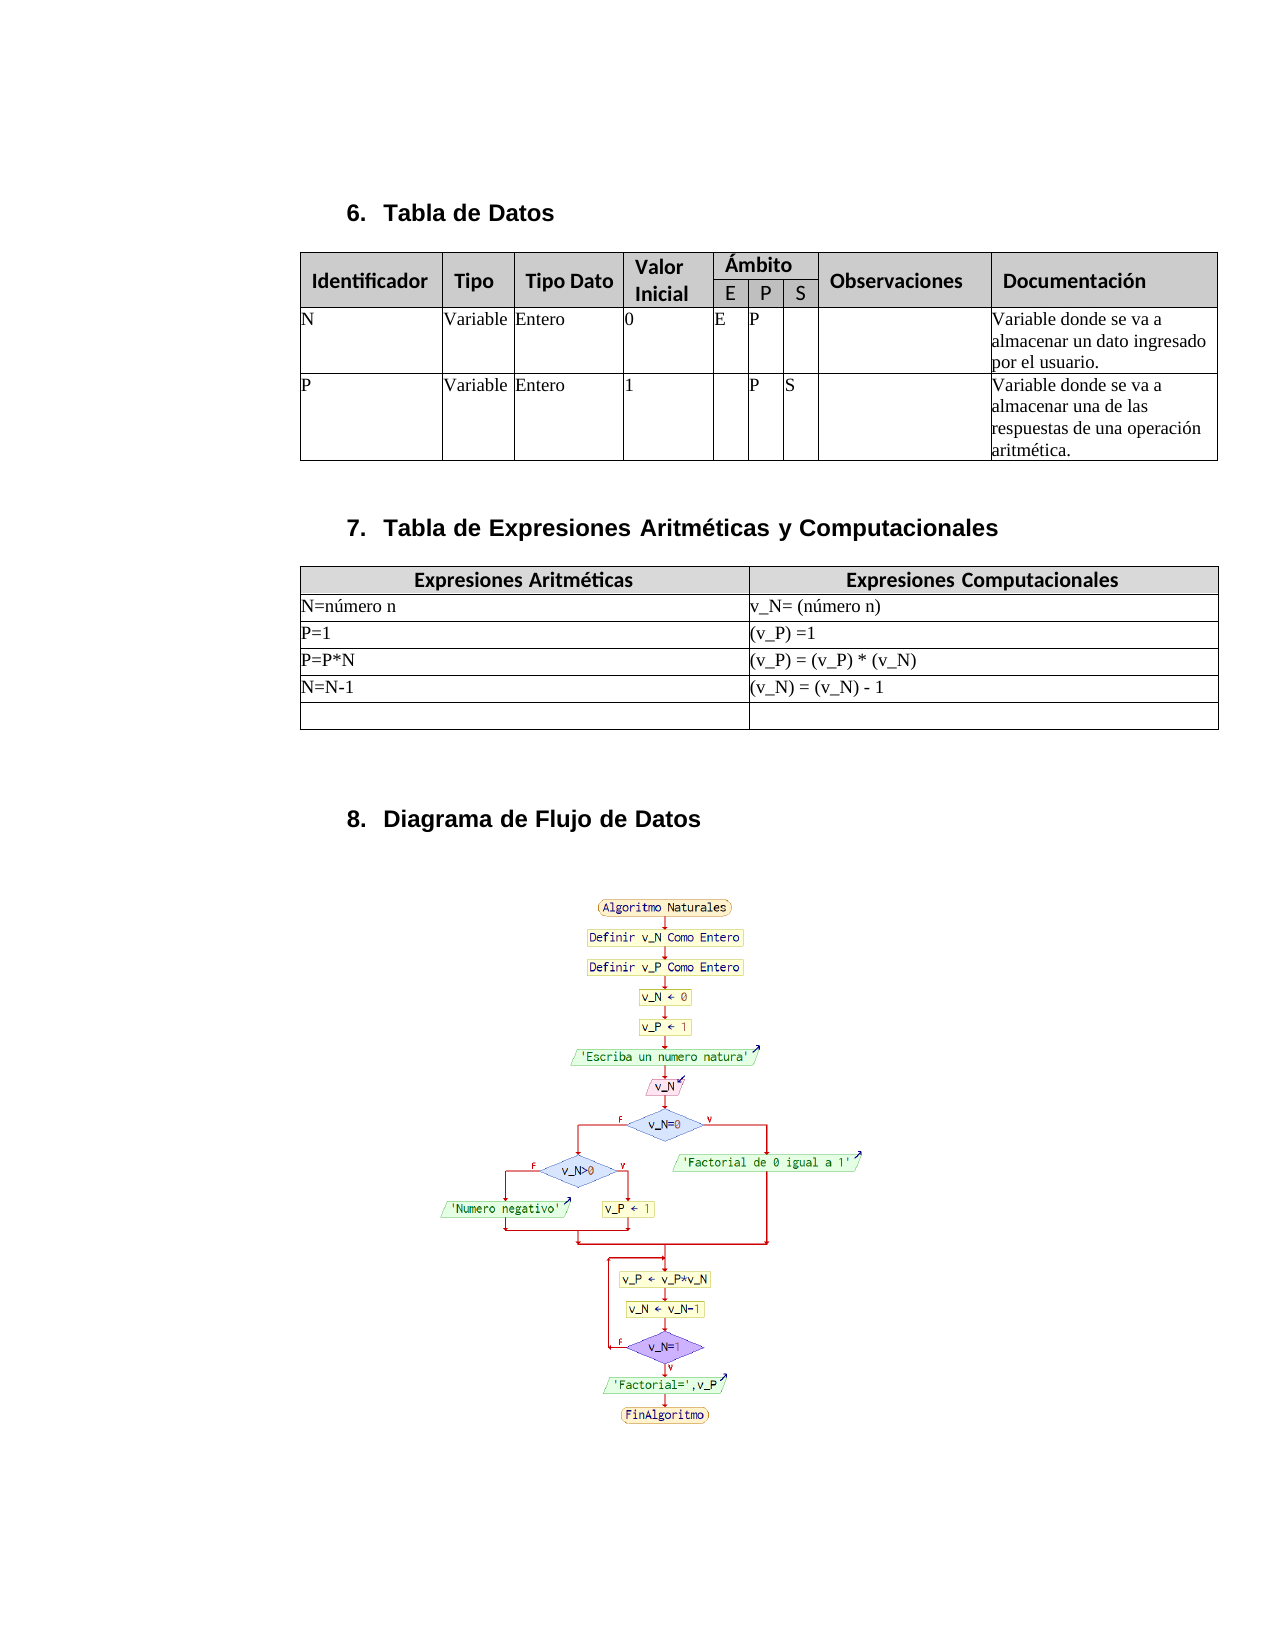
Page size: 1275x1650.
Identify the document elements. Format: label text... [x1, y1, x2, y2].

list Tabla de Expresiones Aritméticas y Computacionales [346, 513, 1098, 541]
table_header Identificador [301, 253, 442, 307]
table_cell 0 [624, 308, 713, 373]
table_cell [714, 374, 748, 460]
table_cell [750, 703, 1218, 729]
table_header Tipo [443, 253, 514, 307]
table_cell Entero [515, 308, 623, 373]
table_cell (v_P) =1 [750, 622, 1218, 648]
table_cell N=N-1 [301, 676, 749, 702]
table_cell E [714, 308, 748, 373]
table_header Expresiones Computacionales [750, 567, 1218, 593]
table_header Documentación [992, 253, 1217, 307]
table_cell E [714, 280, 748, 307]
table_header Observaciones [819, 253, 991, 307]
table_cell N [301, 308, 442, 373]
table_cell (v_P) = (v_P) * (v_N) [750, 649, 1218, 674]
table_cell S [784, 280, 818, 307]
table_cell Variable donde se va a almacenar un dato ingresado por el usuario. [992, 308, 1217, 373]
table_cell 1 [624, 374, 713, 460]
table_cell P [749, 280, 783, 307]
table_cell S [784, 374, 818, 460]
table_cell P=1 [301, 622, 749, 648]
table_cell Variable [443, 374, 514, 460]
table_header Valor Inicial [624, 253, 713, 307]
table_cell P [301, 374, 442, 460]
table_cell (v_N) = (v_N) - 1 [750, 676, 1218, 702]
table_cell P [749, 374, 783, 460]
table_cell N=número n [301, 595, 749, 621]
table_cell P=P*N [301, 649, 749, 674]
table_cell [819, 374, 991, 460]
table_header Expresiones Aritméticas [301, 567, 749, 593]
table_cell v_N= (número n) [750, 595, 1218, 621]
list Tabla de Datos [346, 199, 1098, 227]
table_header Tipo Dato [515, 253, 623, 307]
list Diagrama de Flujo de Datos [347, 805, 1098, 832]
table_cell [784, 308, 818, 373]
table_cell [301, 703, 749, 729]
table_header Ámbito [714, 253, 818, 279]
table_cell Variable [443, 308, 514, 373]
table_cell P [749, 308, 783, 373]
table_cell [819, 308, 991, 373]
picture [438, 895, 863, 1442]
table_cell Entero [515, 374, 623, 460]
table_cell Variable donde se va a almacenar una de las respuestas de una operación aritmética. [992, 374, 1217, 460]
